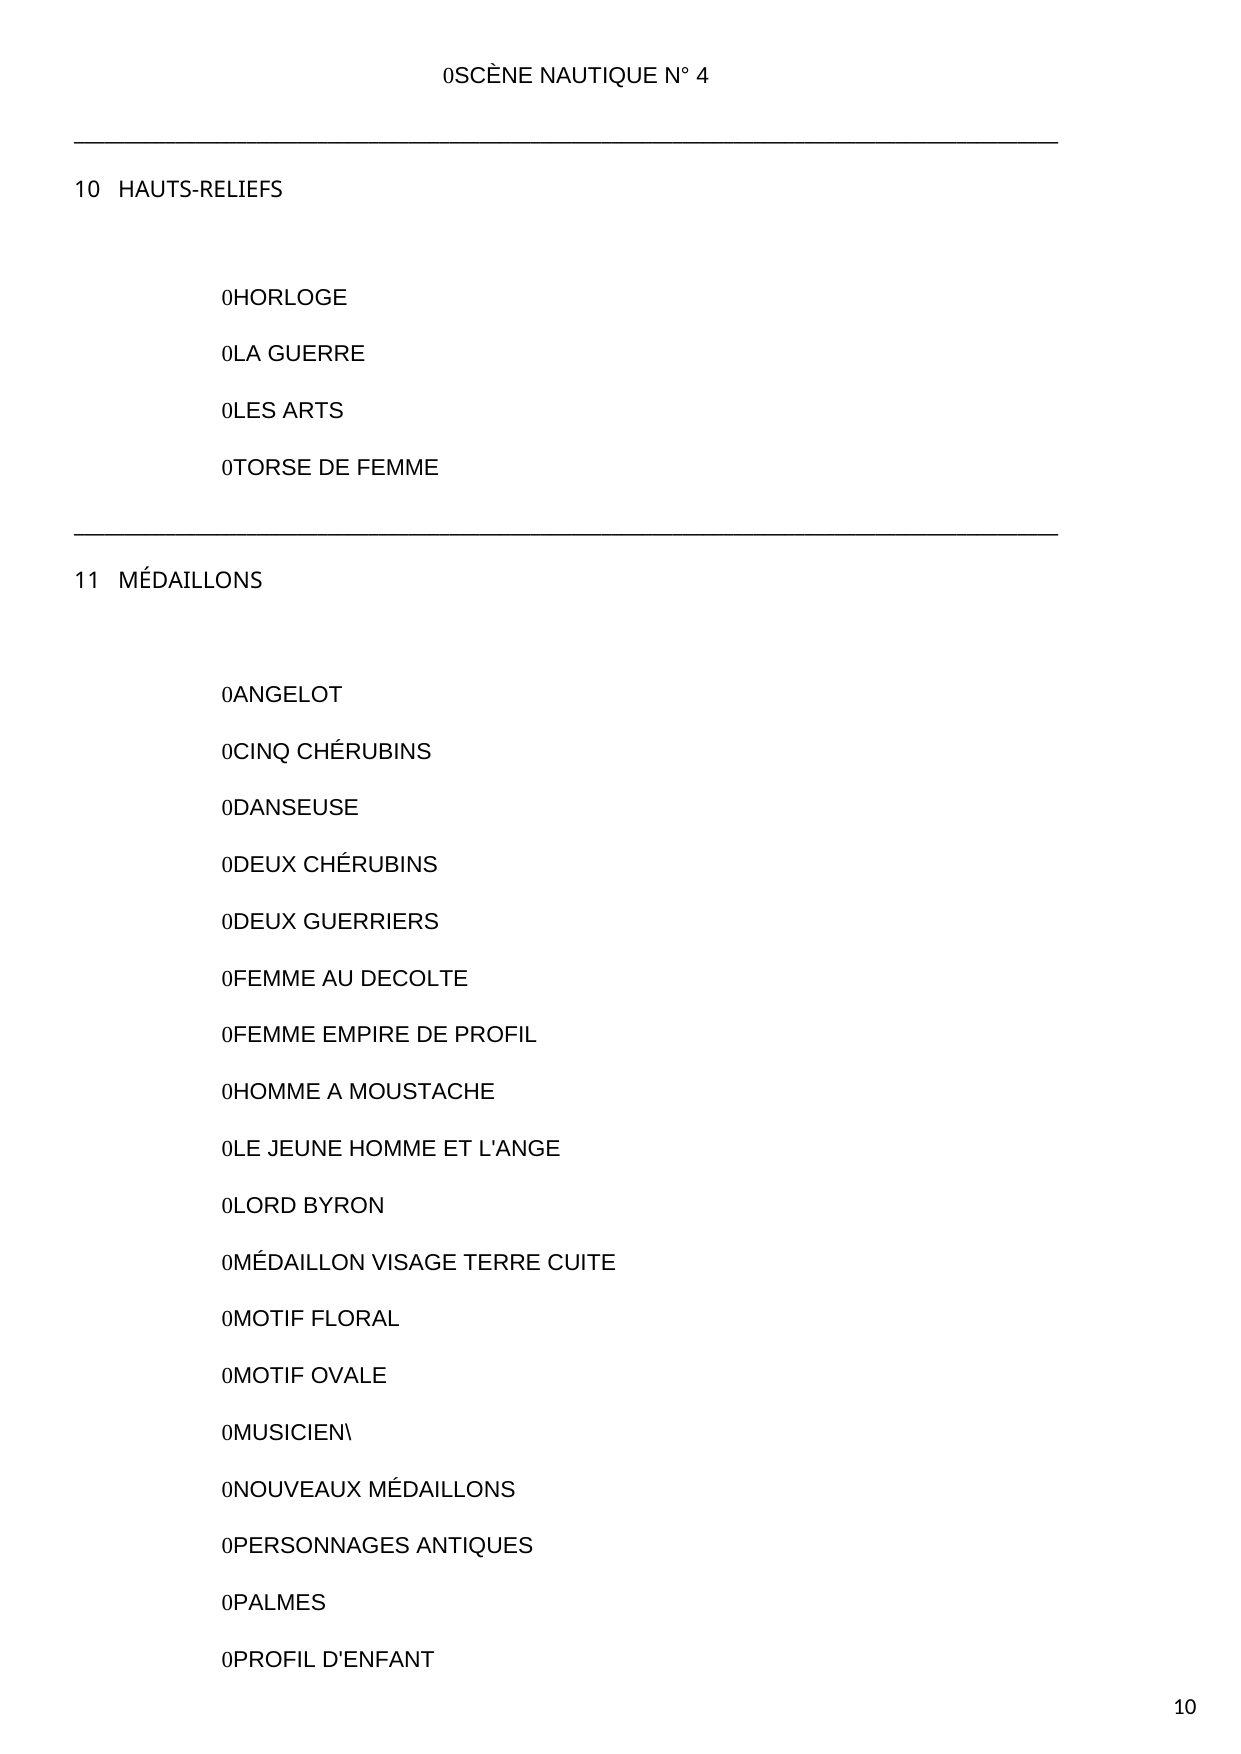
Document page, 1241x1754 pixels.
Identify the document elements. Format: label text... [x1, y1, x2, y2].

text CINQ CHÉRUBINS [74, 734, 1196, 766]
text MÉDAILLON VISAGE TERRE CUITE [74, 1246, 1196, 1277]
text LES ARTS [74, 394, 1196, 425]
text _________________________________________________________________________________________________ [74, 507, 1196, 539]
text MOTIF OVALE [74, 1359, 1196, 1390]
text FEMME AU DECOLTE [74, 962, 1196, 993]
text HOMME A MOUSTACHE [74, 1075, 1196, 1106]
text FEMME EMPIRE DE PROFIL [74, 1018, 1196, 1050]
text PERSONNAGES ANTIQUES [74, 1529, 1196, 1561]
text DEUX CHÉRUBINS [74, 848, 1196, 879]
text NOUVEAUX MÉDAILLONS [74, 1473, 1196, 1504]
text MOTIF FLORAL [74, 1302, 1196, 1333]
text LORD BYRON [74, 1189, 1196, 1220]
text LA GUERRE [74, 337, 1196, 368]
text 11 MÉDAILLONS [74, 564, 1196, 596]
text SCÈNE NAUTIQUE N° 4 [74, 59, 1196, 90]
text _________________________________________________________________________________________________ [74, 116, 1196, 147]
text HORLOGE [74, 280, 1196, 312]
text LE JEUNE HOMME ET L'ANGE [74, 1132, 1196, 1163]
text TORSE DE FEMME [74, 451, 1196, 482]
text PROFIL D'ENFANT [74, 1643, 1196, 1674]
text 10 HAUTS-RELIEFS [74, 173, 1196, 204]
text MUSICIEN\ [74, 1416, 1196, 1447]
text PALMES [74, 1586, 1196, 1617]
text DANSEUSE [74, 791, 1196, 823]
text ANGELOT [74, 678, 1196, 709]
text DEUX GUERRIERS [74, 905, 1196, 936]
